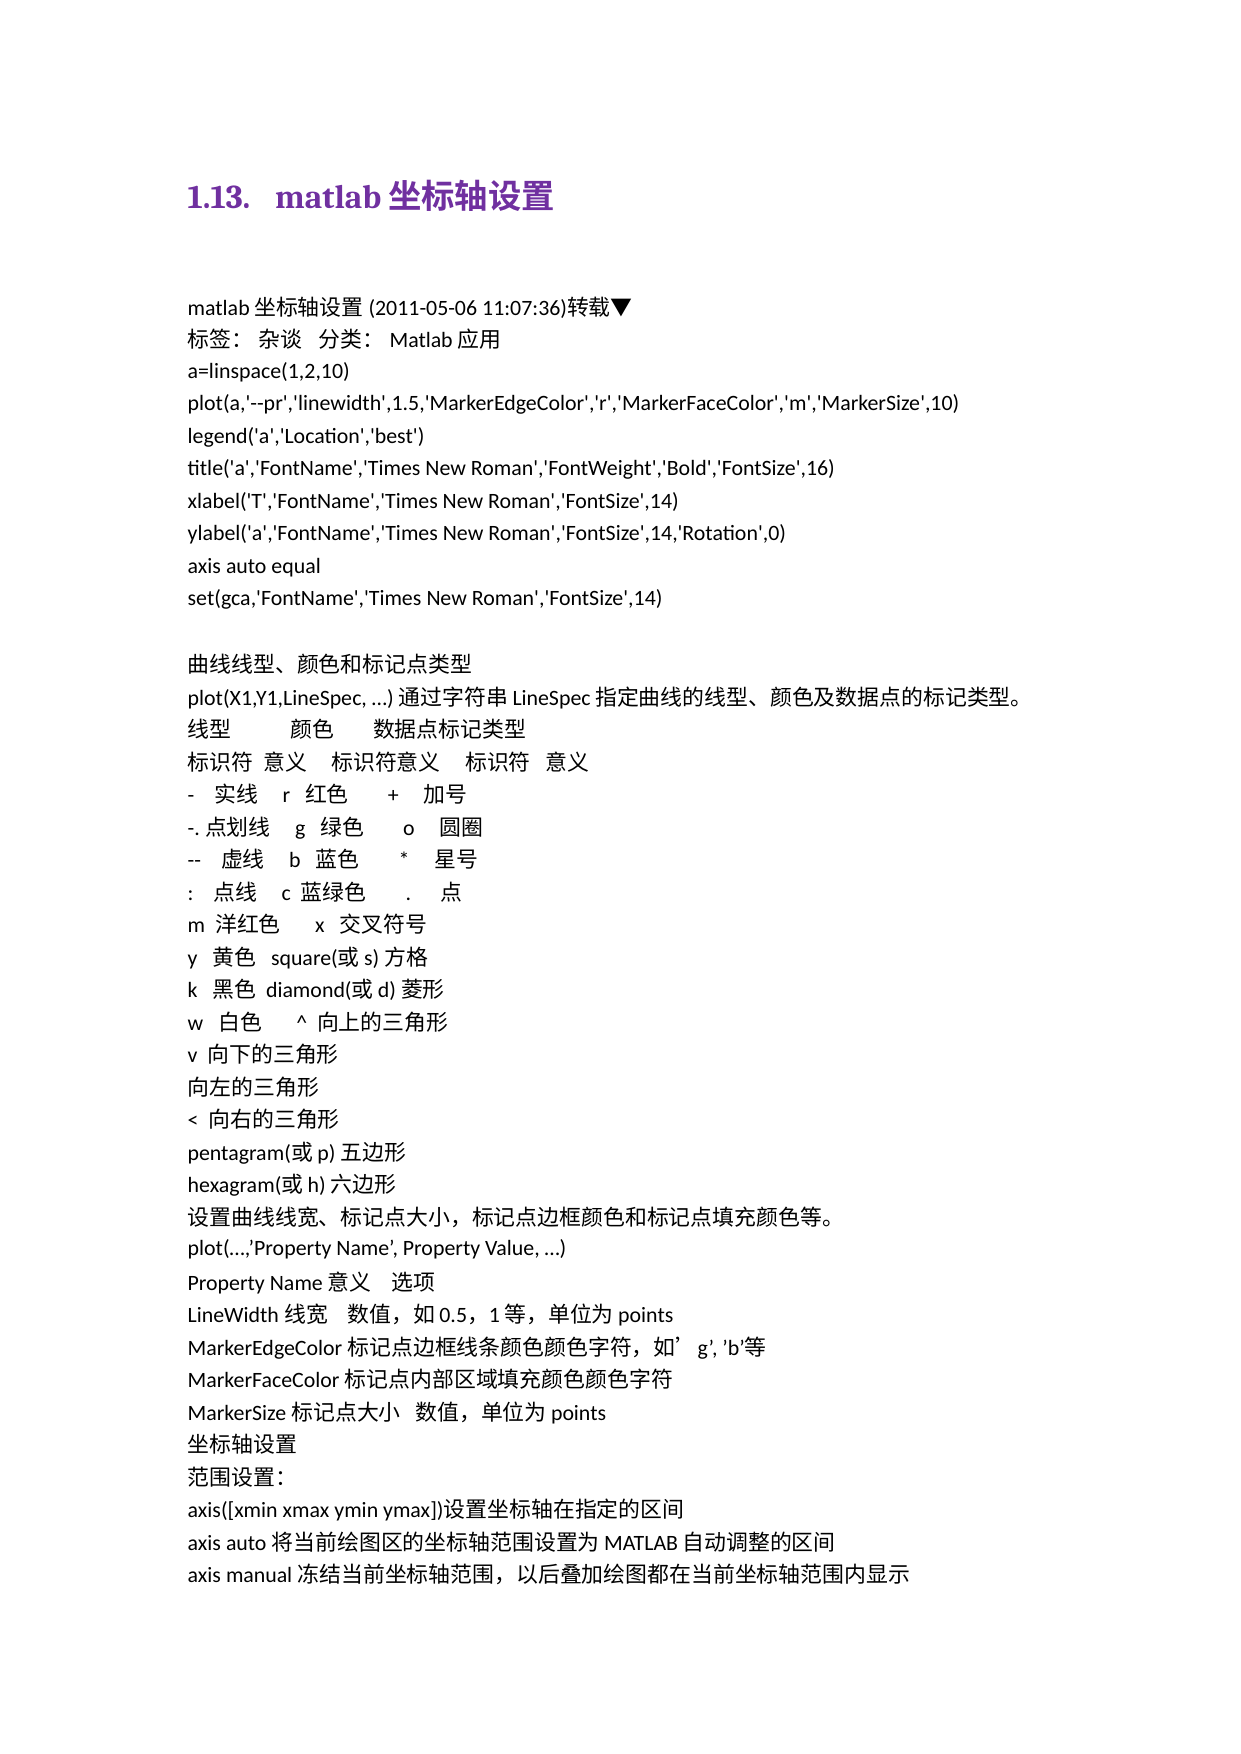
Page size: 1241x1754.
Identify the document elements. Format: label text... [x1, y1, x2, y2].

text LineWidth 线宽 数值，如0.5，1等，单位为points [187, 1297, 1053, 1329]
text axis auto equal [187, 549, 1053, 582]
text ylabel('a','FontName','Times New Roman','FontSize',14,'Rotation',0) [187, 517, 1053, 549]
text - 实线 r 红色 + 加号 [187, 777, 1053, 809]
text set(gca,'FontName','Times New Roman','FontSize',14) [187, 582, 1053, 614]
text MarkerSize 标记点大小 数值，单位为points [187, 1394, 1053, 1427]
text MarkerEdgeColor 标记点边框线条颜色颜色字符，如’g’, ’b’等 [187, 1329, 1053, 1362]
text xlabel('T','FontName','Times New Roman','FontSize',14) [187, 484, 1053, 517]
text 标签： 杂谈 分类： Matlab应用 [187, 322, 1053, 354]
text 向左的三角形 [187, 1069, 1053, 1102]
text 坐标轴设置 [187, 1427, 1053, 1459]
text title('a','FontName','Times New Roman','FontWeight','Bold','FontSize',16) [187, 452, 1053, 484]
text 设置曲线线宽、标记点大小，标记点边框颜色和标记点填充颜色等。 [187, 1199, 1053, 1232]
text axis([xmin xmax ymin ymax])设置坐标轴在指定的区间 [187, 1492, 1053, 1524]
text 曲线线型、颜色和标记点类型 [187, 647, 1053, 679]
text hexagram(或h) 六边形 [187, 1167, 1053, 1199]
text plot(a,'--pr','linewidth',1.5,'MarkerEdgeColor','r','MarkerFaceColor','m','MarkerSize',10) [187, 387, 1053, 419]
text -. 点划线 g 绿色 o 圆圈 [187, 809, 1053, 842]
text axis manual 冻结当前坐标轴范围，以后叠加绘图都在当前坐标轴范围内显示 [187, 1557, 1053, 1589]
text legend('a','Location','best') [187, 419, 1053, 452]
text -- 虚线 b 蓝色 * 星号 [187, 842, 1053, 874]
text 标识符 意义 标识符意义 标识符 意义 [187, 744, 1053, 777]
text < 向右的三角形 [187, 1102, 1053, 1134]
text MarkerFaceColor 标记点内部区域填充颜色颜色字符 [187, 1362, 1053, 1394]
text k 黑色 diamond(或d) 菱形 [187, 972, 1053, 1004]
text axis auto 将当前绘图区的坐标轴范围设置为MATLAB自动调整的区间 [187, 1524, 1053, 1557]
text y 黄色 square(或s) 方格 [187, 939, 1053, 972]
text v 向下的三角形 [187, 1037, 1053, 1069]
text plot(X1,Y1,LineSpec, …) 通过字符串LineSpec指定曲线的线型、颜色及数据点的标记类型。 [187, 679, 1053, 712]
text : 点线 c 蓝绿色 . 点 [187, 874, 1053, 907]
text matlab坐标轴设置 (2011-05-06 11:07:36)转载▼ [187, 289, 1053, 322]
text 线型 颜色 数据点标记类型 [187, 712, 1053, 744]
text m 洋红色 x 交叉符号 [187, 907, 1053, 939]
text pentagram(或p) 五边形 [187, 1134, 1053, 1167]
text 范围设置： [187, 1459, 1053, 1492]
text Property Name 意义 选项 [187, 1264, 1053, 1297]
text plot(…,’Property Name’, Property Value, …) [187, 1232, 1053, 1264]
text a=linspace(1,2,10) [187, 354, 1053, 387]
subtitle matlab坐标轴设置 [187, 162, 1053, 227]
text w 白色 ^ 向上的三角形 [187, 1004, 1053, 1037]
